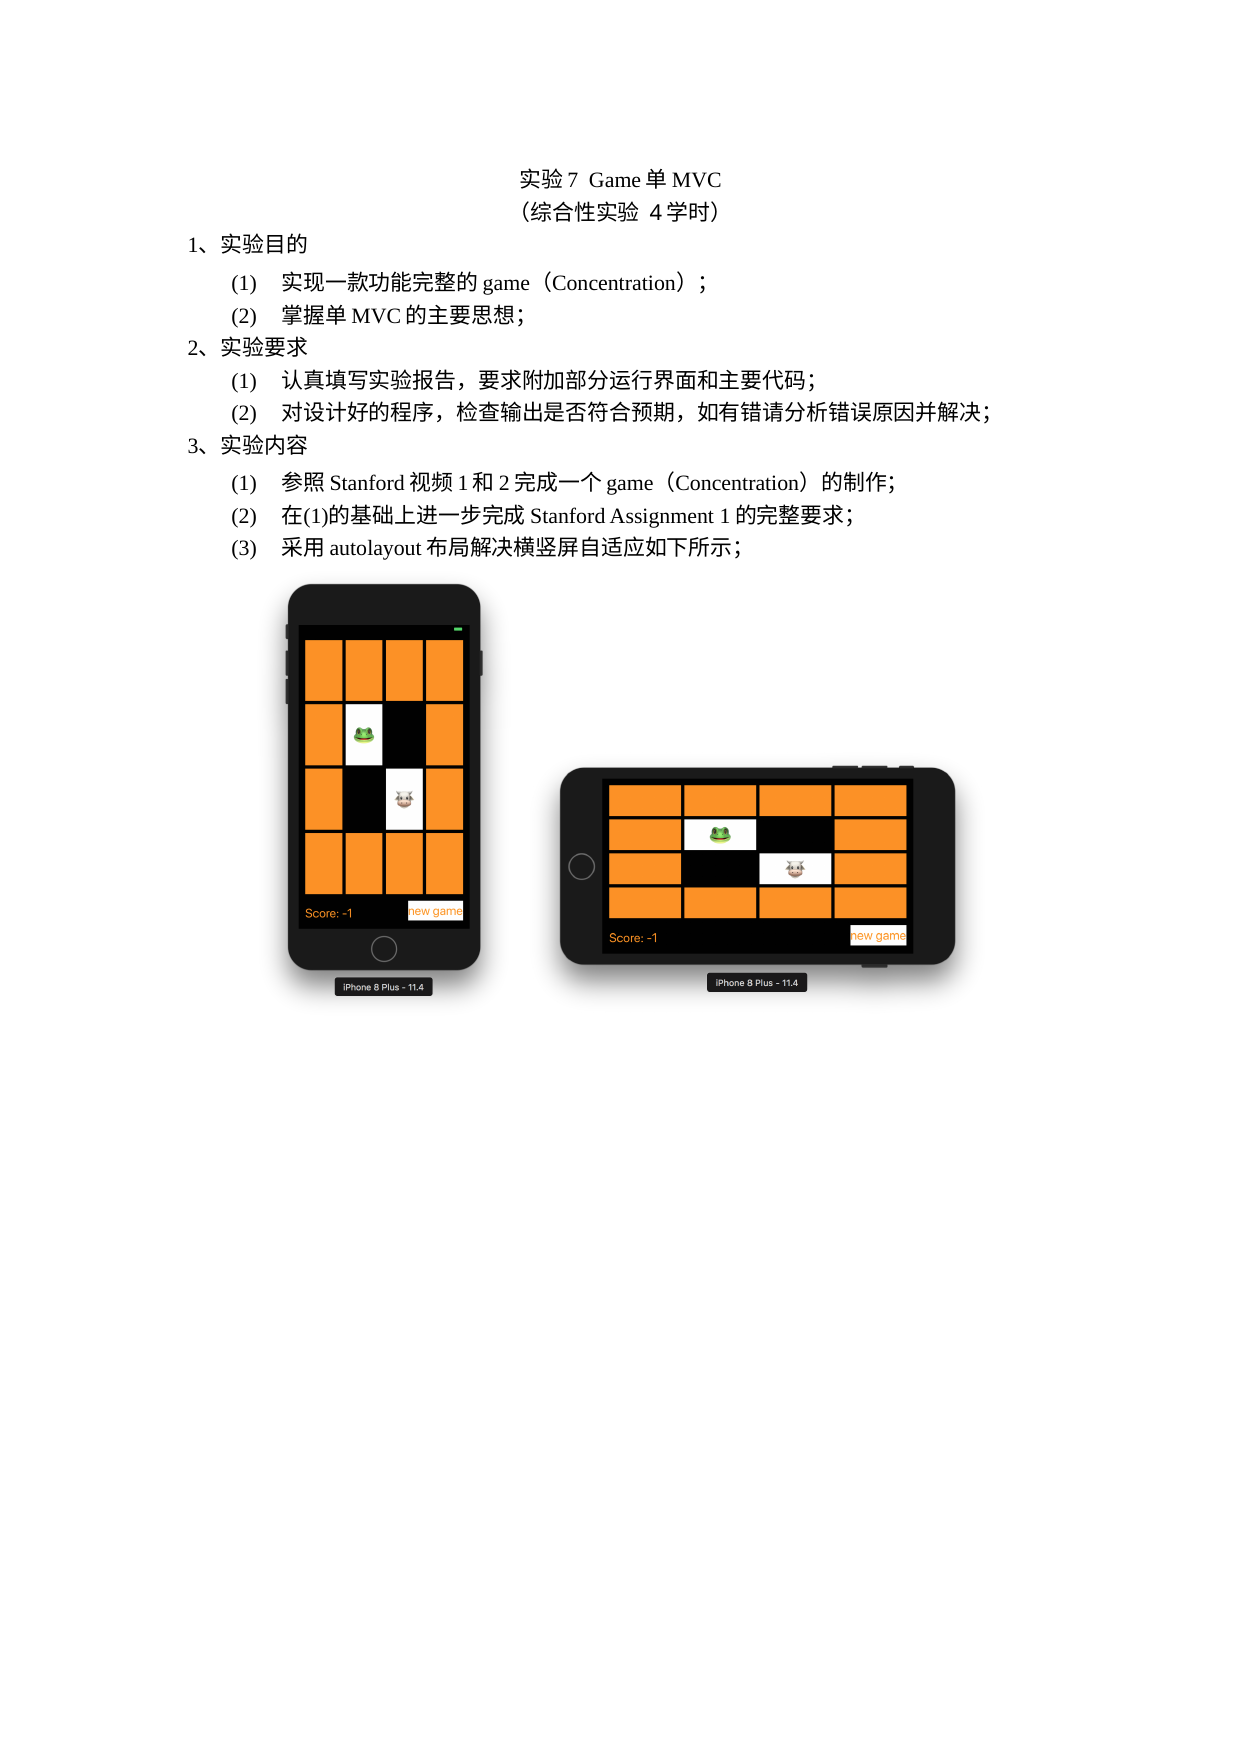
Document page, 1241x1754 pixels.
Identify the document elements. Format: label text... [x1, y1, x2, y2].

list 掌握单MVC的主要思想； [231, 297, 1053, 330]
list 认真填写实验报告，要求附加部分运行界面和主要代码； [231, 362, 1053, 395]
text （综合性实验 4学时） [187, 194, 1053, 227]
subtitle 实验7 Game单MVC [187, 162, 1053, 194]
text 3、实验内容 [187, 427, 1053, 460]
list 参照Stanford视频1和2完成一个game（Concentration）的制作； [231, 465, 1053, 497]
list 在(1)的基础上进一步完成Stanford Assignment 1的完整要求； [231, 497, 1053, 530]
list 实现一款功能完整的game（Concentration）； [231, 265, 1053, 297]
text 2、实验要求 [187, 330, 1053, 362]
list 采用autolayout布局解决横竖屏自适应如下所示； [231, 530, 1053, 562]
text 1、实验目的 [187, 227, 1053, 259]
list 对设计好的程序，检查输出是否符合预期，如有错请分析错误原因并解决； [231, 395, 1053, 427]
picture [246, 562, 994, 1024]
